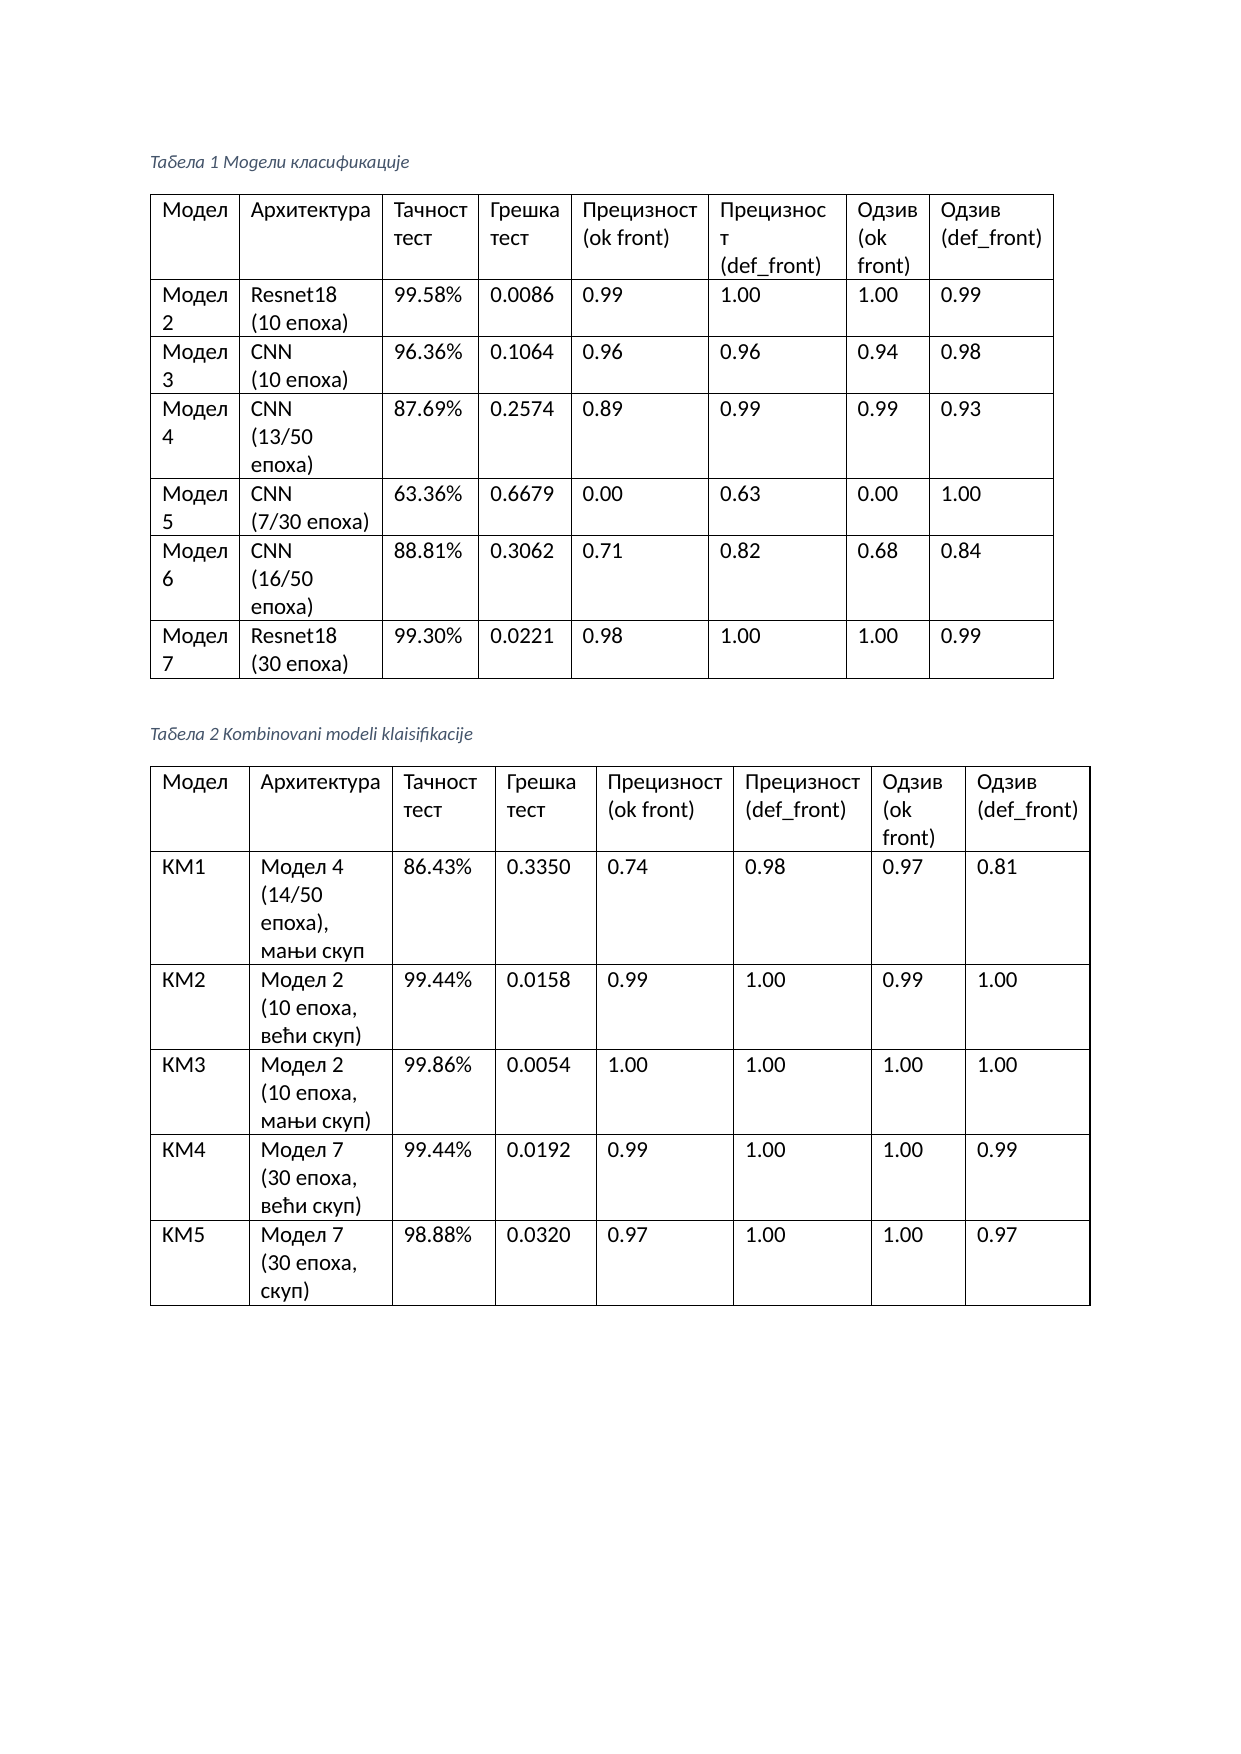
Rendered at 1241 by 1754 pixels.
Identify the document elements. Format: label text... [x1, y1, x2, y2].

table_cell 1.00 [966, 965, 1089, 1049]
table_cell КМ1 [151, 852, 249, 964]
table_cell 99.44% [393, 1135, 495, 1219]
table_header Грешка тест [479, 195, 571, 279]
table_cell 1.00 [734, 1221, 871, 1304]
table_cell КМ4 [151, 1135, 249, 1219]
table_cell 0.99 [847, 394, 929, 478]
table_cell КМ2 [151, 965, 249, 1049]
table_cell 0.99 [572, 280, 708, 336]
table_cell 0.0054 [496, 1050, 596, 1134]
table_header Taчност тест [393, 767, 495, 851]
table_cell Модел 5 [151, 479, 239, 535]
table_cell 0.0320 [496, 1221, 596, 1304]
table_cell 87.69% [383, 394, 478, 478]
table_cell Модел 7 (30 епоха, већи скуп) [250, 1135, 392, 1219]
table_cell 0.0192 [496, 1135, 596, 1219]
table_cell 1.00 [872, 1050, 965, 1134]
table_cell 0.99 [930, 280, 1053, 336]
table_cell 99.30% [383, 621, 478, 677]
table_header Одзив (ok front) [872, 767, 965, 851]
table_header Прецизност (ok front) [597, 767, 733, 851]
table_cell Модел 4 (14/50 епоха), мањи скуп [250, 852, 392, 964]
table_cell CNN (10 епоха) [240, 337, 382, 393]
table_cell Модел 6 [151, 536, 239, 620]
table_header Грешка тест [496, 767, 596, 851]
table_cell 1.00 [709, 280, 846, 336]
table_cell 0.74 [597, 852, 733, 964]
table_cell 0.00 [847, 479, 929, 535]
table_cell Модел 4 [151, 394, 239, 478]
table_cell 1.00 [966, 1050, 1089, 1134]
table_cell 99.44% [393, 965, 495, 1049]
table_cell 0.98 [572, 621, 708, 677]
table_cell 96.36% [383, 337, 478, 393]
table_cell Модел 7 [151, 621, 239, 677]
table_cell Resnet18 (30 епоха) [240, 621, 382, 677]
table_cell 0.98 [734, 852, 871, 964]
table_cell 0.99 [930, 621, 1053, 677]
table_cell 86.43% [393, 852, 495, 964]
table_header Прецизност (def_front) [709, 195, 846, 279]
table_cell 0.68 [847, 536, 929, 620]
table_cell CNN (13/50 епоха) [240, 394, 382, 478]
table_header Архитектура [250, 767, 392, 851]
table_cell 0.98 [930, 337, 1053, 393]
table_cell 0.1064 [479, 337, 571, 393]
table_cell 0.0221 [479, 621, 571, 677]
table_cell 99.58% [383, 280, 478, 336]
table_cell Resnet18 (10 епоха) [240, 280, 382, 336]
table_cell 0.99 [597, 965, 733, 1049]
table_cell 1.00 [930, 479, 1053, 535]
table_cell 0.81 [966, 852, 1089, 964]
table_cell 1.00 [734, 1135, 871, 1219]
table_cell 0.99 [597, 1135, 733, 1219]
table_cell 0.99 [709, 394, 846, 478]
table_cell 0.0086 [479, 280, 571, 336]
table_cell 0.97 [597, 1221, 733, 1304]
table_cell Модел 2 (10 епоха, мањи скуп) [250, 1050, 392, 1134]
table_cell 0.94 [847, 337, 929, 393]
table_cell 1.00 [597, 1050, 733, 1134]
table_cell 0.3350 [496, 852, 596, 964]
table_cell 1.00 [847, 280, 929, 336]
table_cell 0.3062 [479, 536, 571, 620]
table_cell 0.89 [572, 394, 708, 478]
table_cell 99.86% [393, 1050, 495, 1134]
table_cell 1.00 [709, 621, 846, 677]
table_cell 1.00 [847, 621, 929, 677]
table_header Одзив (ok front) [847, 195, 929, 279]
table_cell CNN (7/30 епоха) [240, 479, 382, 535]
table_cell 0.84 [930, 536, 1053, 620]
table_cell 0.96 [572, 337, 708, 393]
table_header Одзив (def_front) [966, 767, 1089, 851]
table_cell 1.00 [734, 1050, 871, 1134]
table_cell 0.63 [709, 479, 846, 535]
table_cell 1.00 [734, 965, 871, 1049]
table_cell 0.71 [572, 536, 708, 620]
table_cell 0.00 [572, 479, 708, 535]
table_header Архитектура [240, 195, 382, 279]
table_cell 0.97 [872, 852, 965, 964]
table_cell Модел 3 [151, 337, 239, 393]
table_cell 0.6679 [479, 479, 571, 535]
table_cell KM5 [151, 1221, 249, 1304]
table_header Прецизност (ok front) [572, 195, 708, 279]
table_header Прецизност (def_front) [734, 767, 871, 851]
table_cell Модел 7 (30 епоха, скуп) [250, 1221, 392, 1304]
table_cell 0.97 [966, 1221, 1089, 1304]
table_header Taчност тест [383, 195, 478, 279]
table_cell 0.0158 [496, 965, 596, 1049]
table_cell 88.81% [383, 536, 478, 620]
table_cell 0.93 [930, 394, 1053, 478]
table_cell 0.2574 [479, 394, 571, 478]
table_cell CNN (16/50 епоха) [240, 536, 382, 620]
table_cell 98.88% [393, 1221, 495, 1304]
table_cell Модел 2 [151, 280, 239, 336]
table_cell 0.96 [709, 337, 846, 393]
table_header Модел [151, 767, 249, 851]
table_cell КМ3 [151, 1050, 249, 1134]
table_cell 1.00 [872, 1135, 965, 1219]
table_header Одзив (def_front) [930, 195, 1053, 279]
table_cell 1.00 [872, 1221, 965, 1304]
table_header Модел [151, 195, 239, 279]
table_cell 63.36% [383, 479, 478, 535]
table_cell 0.82 [709, 536, 846, 620]
table_cell 0.99 [872, 965, 965, 1049]
table_cell 0.99 [966, 1135, 1089, 1219]
table_cell Модел 2 (10 епоха, већи скуп) [250, 965, 392, 1049]
